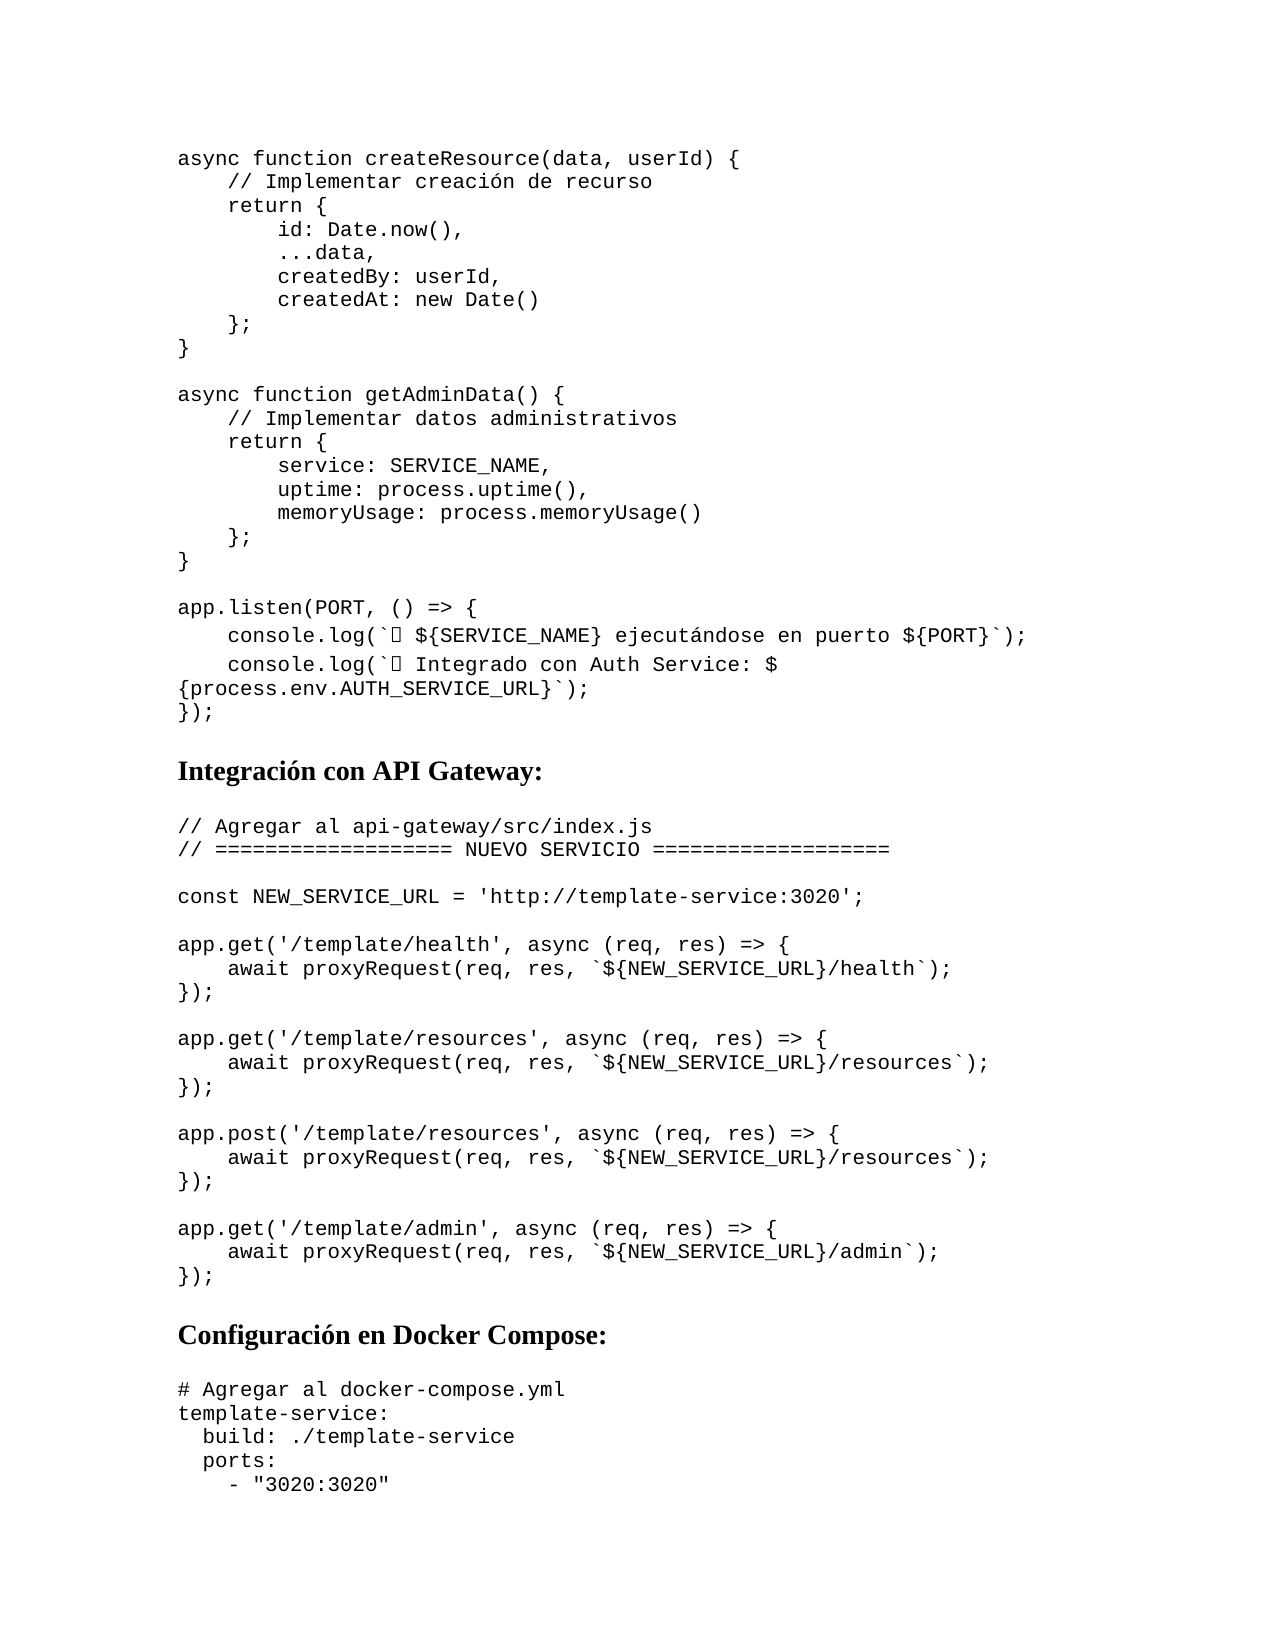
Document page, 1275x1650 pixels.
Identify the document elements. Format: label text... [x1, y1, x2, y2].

text }; [177, 313, 1098, 337]
text Configuración en Docker Compose: [177, 1318, 1098, 1350]
text memoryUsage: process.memoryUsage() [177, 502, 1098, 526]
text } [177, 549, 1098, 573]
text // Agregar al api-gateway/src/index.js [177, 816, 1098, 839]
text }); [177, 1265, 1098, 1288]
text } [177, 337, 1098, 360]
text createdBy: userId, [177, 266, 1098, 289]
text // =================== NUEVO SERVICIO =================== [177, 839, 1098, 863]
text async function createResource(data, userId) { [177, 148, 1098, 171]
text ...data, [177, 242, 1098, 266]
text const NEW_SERVICE_URL = 'http://template-service:3020'; [177, 887, 1098, 910]
text template-service: [177, 1403, 1098, 1427]
text await proxyRequest(req, res, `${NEW_SERVICE_URL}/health`); [177, 957, 1098, 981]
text }); [177, 701, 1098, 725]
text await proxyRequest(req, res, `${NEW_SERVICE_URL}/admin`); [177, 1241, 1098, 1265]
text app.get('/template/admin', async (req, res) => { [177, 1218, 1098, 1241]
text console.log(`🎉 ${SERVICE_NAME} ejecutándose en puerto ${PORT}`); [177, 621, 1098, 649]
text # Agregar al docker-compose.yml [177, 1379, 1098, 1403]
text - "3020:3020" [177, 1474, 1098, 1497]
text return { [177, 195, 1098, 218]
text }; [177, 526, 1098, 549]
text await proxyRequest(req, res, `${NEW_SERVICE_URL}/resources`); [177, 1052, 1098, 1076]
text }); [177, 1170, 1098, 1194]
text service: SERVICE_NAME, [177, 455, 1098, 479]
text app.listen(PORT, () => { [177, 597, 1098, 621]
text async function getAdminData() { [177, 384, 1098, 408]
text app.post('/template/resources', async (req, res) => { [177, 1123, 1098, 1147]
text // Implementar creación de recurso [177, 171, 1098, 195]
text id: Date.now(), [177, 218, 1098, 242]
text Integración con API Gateway: [177, 754, 1098, 786]
text console.log(`🔗 Integrado con Auth Service: ${process.env.AUTH_SERVICE_URL}`); [177, 649, 1098, 701]
text app.get('/template/resources', async (req, res) => { [177, 1028, 1098, 1052]
text uptime: process.uptime(), [177, 479, 1098, 502]
text ports: [177, 1450, 1098, 1474]
text createdAt: new Date() [177, 289, 1098, 313]
text }); [177, 1076, 1098, 1099]
text }); [177, 981, 1098, 1005]
text return { [177, 431, 1098, 455]
text // Implementar datos administrativos [177, 408, 1098, 431]
text build: ./template-service [177, 1427, 1098, 1450]
text await proxyRequest(req, res, `${NEW_SERVICE_URL}/resources`); [177, 1147, 1098, 1170]
text app.get('/template/health', async (req, res) => { [177, 934, 1098, 957]
